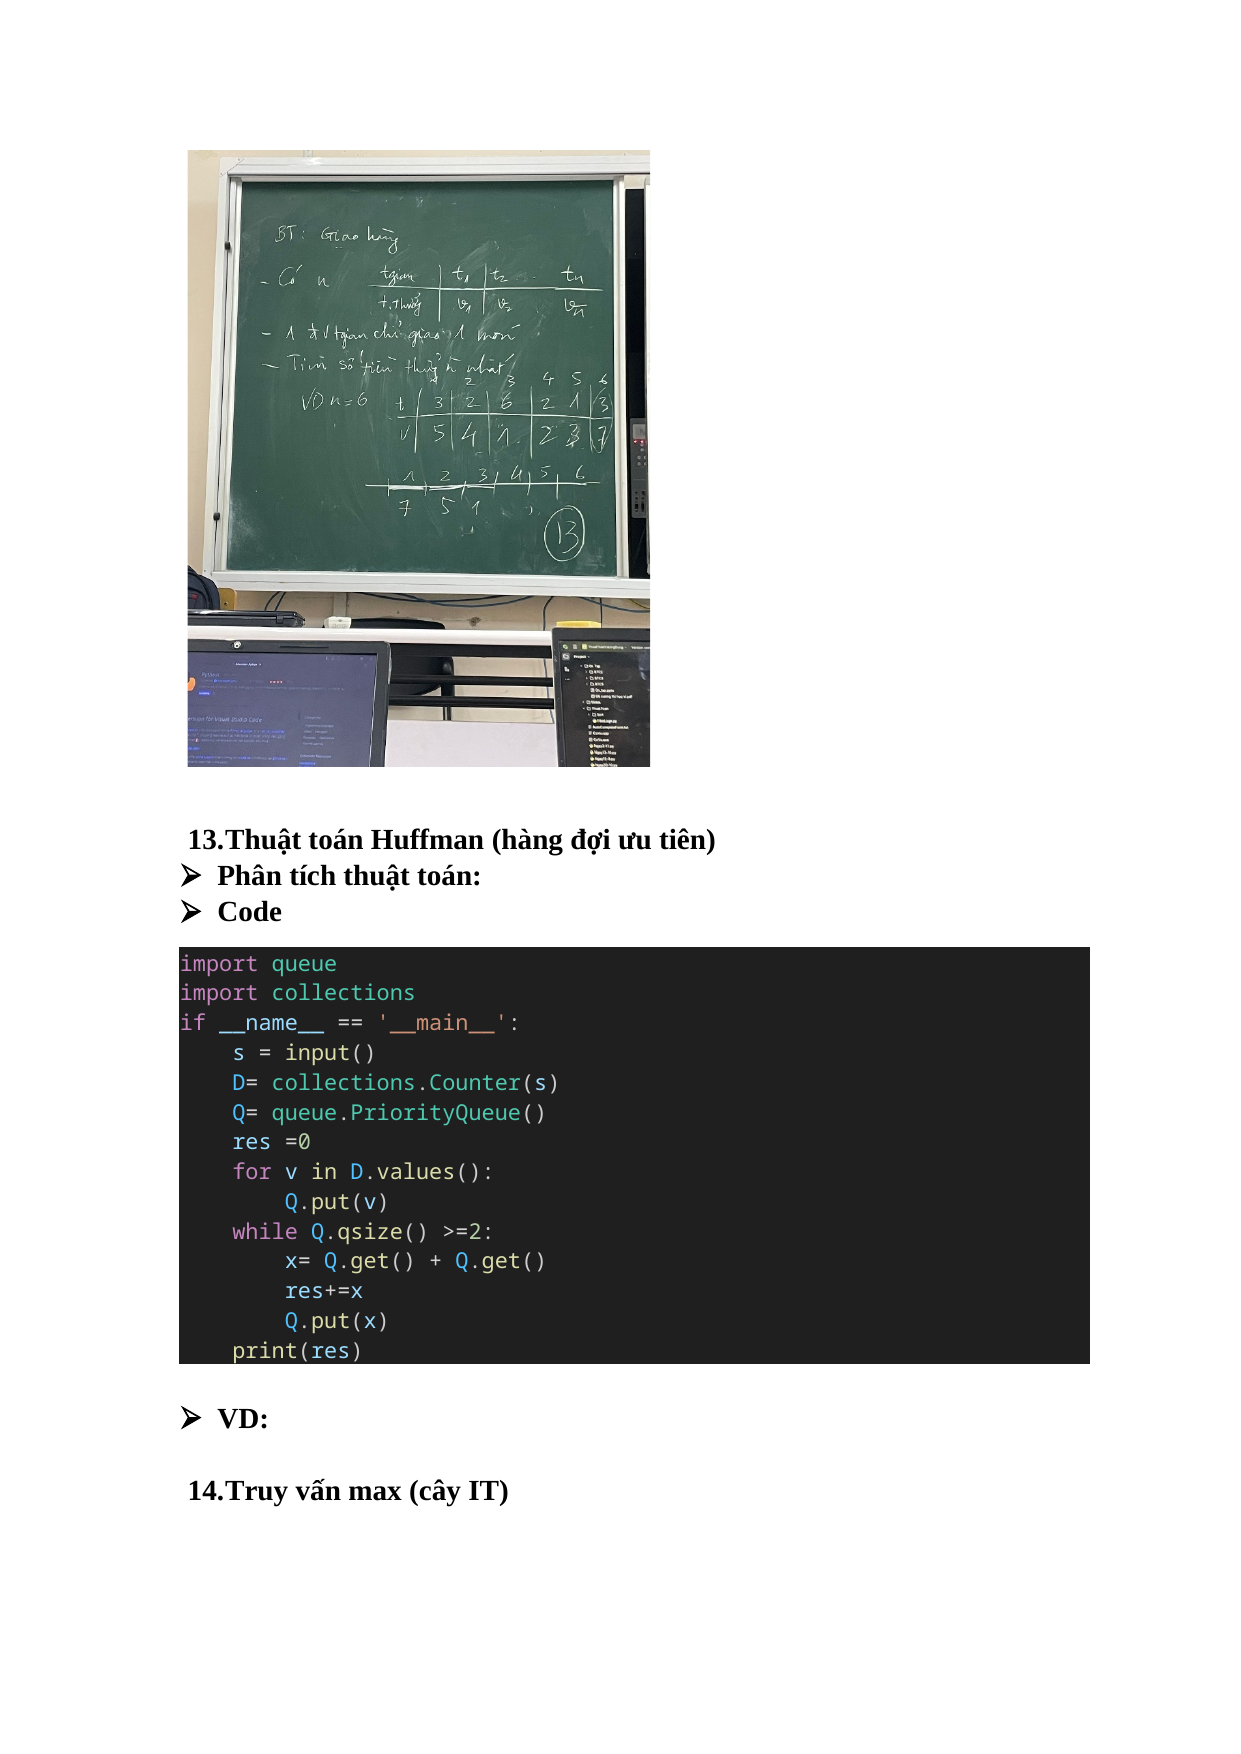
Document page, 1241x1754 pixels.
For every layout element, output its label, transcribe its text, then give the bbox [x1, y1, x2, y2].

text Q= queue.PriorityQueue() [179, 1096, 1090, 1126]
list Code [179, 894, 1090, 928]
text res =0 [179, 1126, 1090, 1156]
text Q.put(x) [179, 1305, 1090, 1335]
text x= Q.get() + Q.get() [179, 1245, 1090, 1275]
list VD: [179, 1401, 1090, 1434]
text if __name__ == '__main__': [179, 1007, 1090, 1037]
picture [187, 150, 650, 767]
text res+=x [179, 1275, 1090, 1305]
list Truy vấn max (cây IT) [187, 1473, 1090, 1507]
list Phân tích thuật toán: [179, 858, 1090, 892]
text D= collections.Counter(s) [179, 1067, 1090, 1096]
text s = input() [179, 1037, 1090, 1067]
text import queue [179, 947, 1090, 977]
list Thuật toán Huffman (hàng đợi ưu tiên) [187, 822, 1090, 856]
text while Q.qsize() >=2: [179, 1216, 1090, 1245]
text Q.put(v) [179, 1186, 1090, 1216]
text import collections [179, 977, 1090, 1007]
text print(res) [179, 1335, 1090, 1364]
text for v in D.values(): [179, 1156, 1090, 1186]
